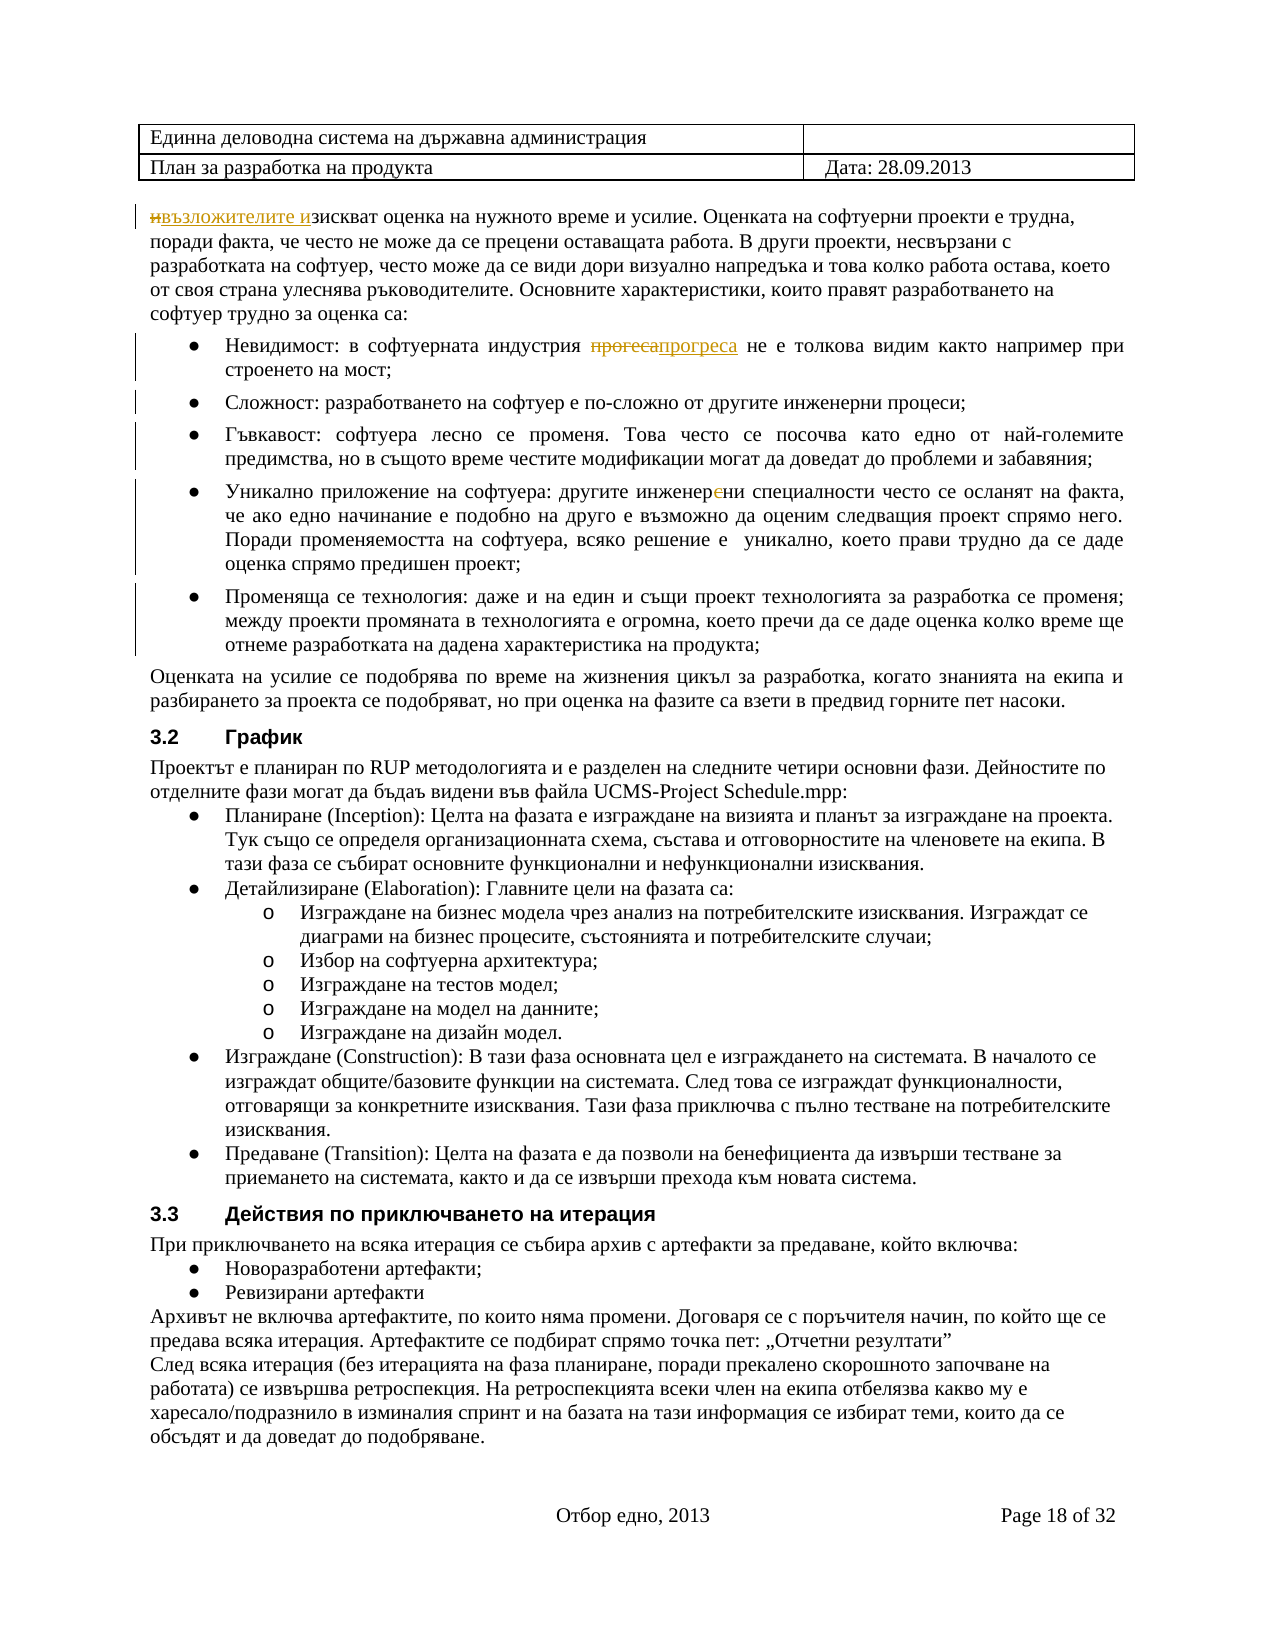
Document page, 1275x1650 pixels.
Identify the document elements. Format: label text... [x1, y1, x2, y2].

list Новоразработени артефакти; [188, 1256, 1125, 1280]
list Изграждане на дизайн модел. [263, 1020, 1125, 1044]
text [150, 204, 1125, 325]
list Предаване (Transition): Целта на фазата е да позволи на бенефициента да извърши тестване за приемането на системата, както и да се извърши прехода към новата система. [188, 1141, 1125, 1189]
list Планиране (Inception): Целта на фазата е изграждане на визията и планът за изграждане на проекта. Тук също се определя организационната схема, състава и отговорностите на членовете на екипа. В тази фаза се събират основните функционални и нефункционални изисквания. [188, 803, 1125, 875]
list Сложност: разработването на софтуер е по-сложно от другите инженерни процеси; [188, 390, 1125, 414]
text Архивът не включва артефактите, по които няма промени. Договаря се с поръчителя начин, по който ще се предава всяка итерация. Артефактите се подбират спрямо точка пет: „Отчетни резултати” [150, 1304, 1125, 1352]
list Невидимост: в софтуерната индустрия не е толкова видим както например при строенето на мост; [188, 333, 1125, 381]
list Изграждане на бизнес модела чрез анализ на потребителските изисквания. Изграждат се диаграми на бизнес процесите, състоянията и потребителските случаи; [263, 899, 1125, 948]
list Детайлизиране (Elaboration): Главните цели на фазата са: [188, 875, 1125, 899]
text При приключването на всяка итерация се събира архив с артефакти за предаване, който включва: [150, 1232, 1125, 1256]
list Изграждане (Construction): В тази фаза основната цел е изграждането на системата. В началото се изграждат общите/базовите функции на системата. След това се изграждат функционалности, отговарящи за конкретните изисквания. Тази фаза приключва с пълно тестване на потребителските изисквания. [188, 1044, 1125, 1141]
list Изграждане на модел на данните; [263, 996, 1125, 1020]
text Оценката на усилие се подобрява по време на жизнения цикъл за разработка, когато знанията на екипа и разбирането за проекта се подобряват, но при оценка на фазите са взети в предвид горните пет насоки. [150, 664, 1125, 712]
list Избор на софтуерна архитектура; [263, 948, 1125, 972]
list Изграждане на тестов модел; [263, 972, 1125, 996]
list Уникално приложение на софтуера: другите инженерни специалности често се осланят на факта, че ако едно начинание е подобно на друго е възможно да оценим следващия проект спрямо него. Поради променяемостта на софтуера, всяко решение е уникално, което прави трудно да се даде оценка спрямо предишен проект; [188, 479, 1125, 575]
list Ревизирани артефакти [188, 1280, 1125, 1304]
text След всяка итерация (без итерацията на фаза планиране, поради прекалено скорошното започване на работата) се извършва ретроспекция. На ретроспекцията всеки член на екипа отбелязва какво му е харесало/подразнило в изминалия спринт и на базата на тази информация се избират теми, които да се обсъдят и да доведат до подобряване. [150, 1352, 1125, 1448]
list Гъвкавост: софтуера лесно се променя. Това често се посочва като едно от най-големите предимства, но в същото време честите модификации могат да доведат до проблеми и забавяния; [188, 422, 1125, 470]
subtitle Действия по приключването на итерация [150, 1201, 1125, 1225]
list Променяща се технология: даже и на един и същи проект технологията за разработка се променя; между проекти промяната в технологията е огромна, което пречи да се даде оценка колко време ще отнеме разработката на дадена характеристика на продукта; [188, 583, 1125, 656]
text Проектът е планиран по RUP методологията и е разделен на следните четири основни фази. Дейностите по отделните фази могат да бъдаъ видени във файла UCMS-Project Schedule.mpp: [150, 755, 1125, 803]
subtitle График [150, 725, 1125, 749]
